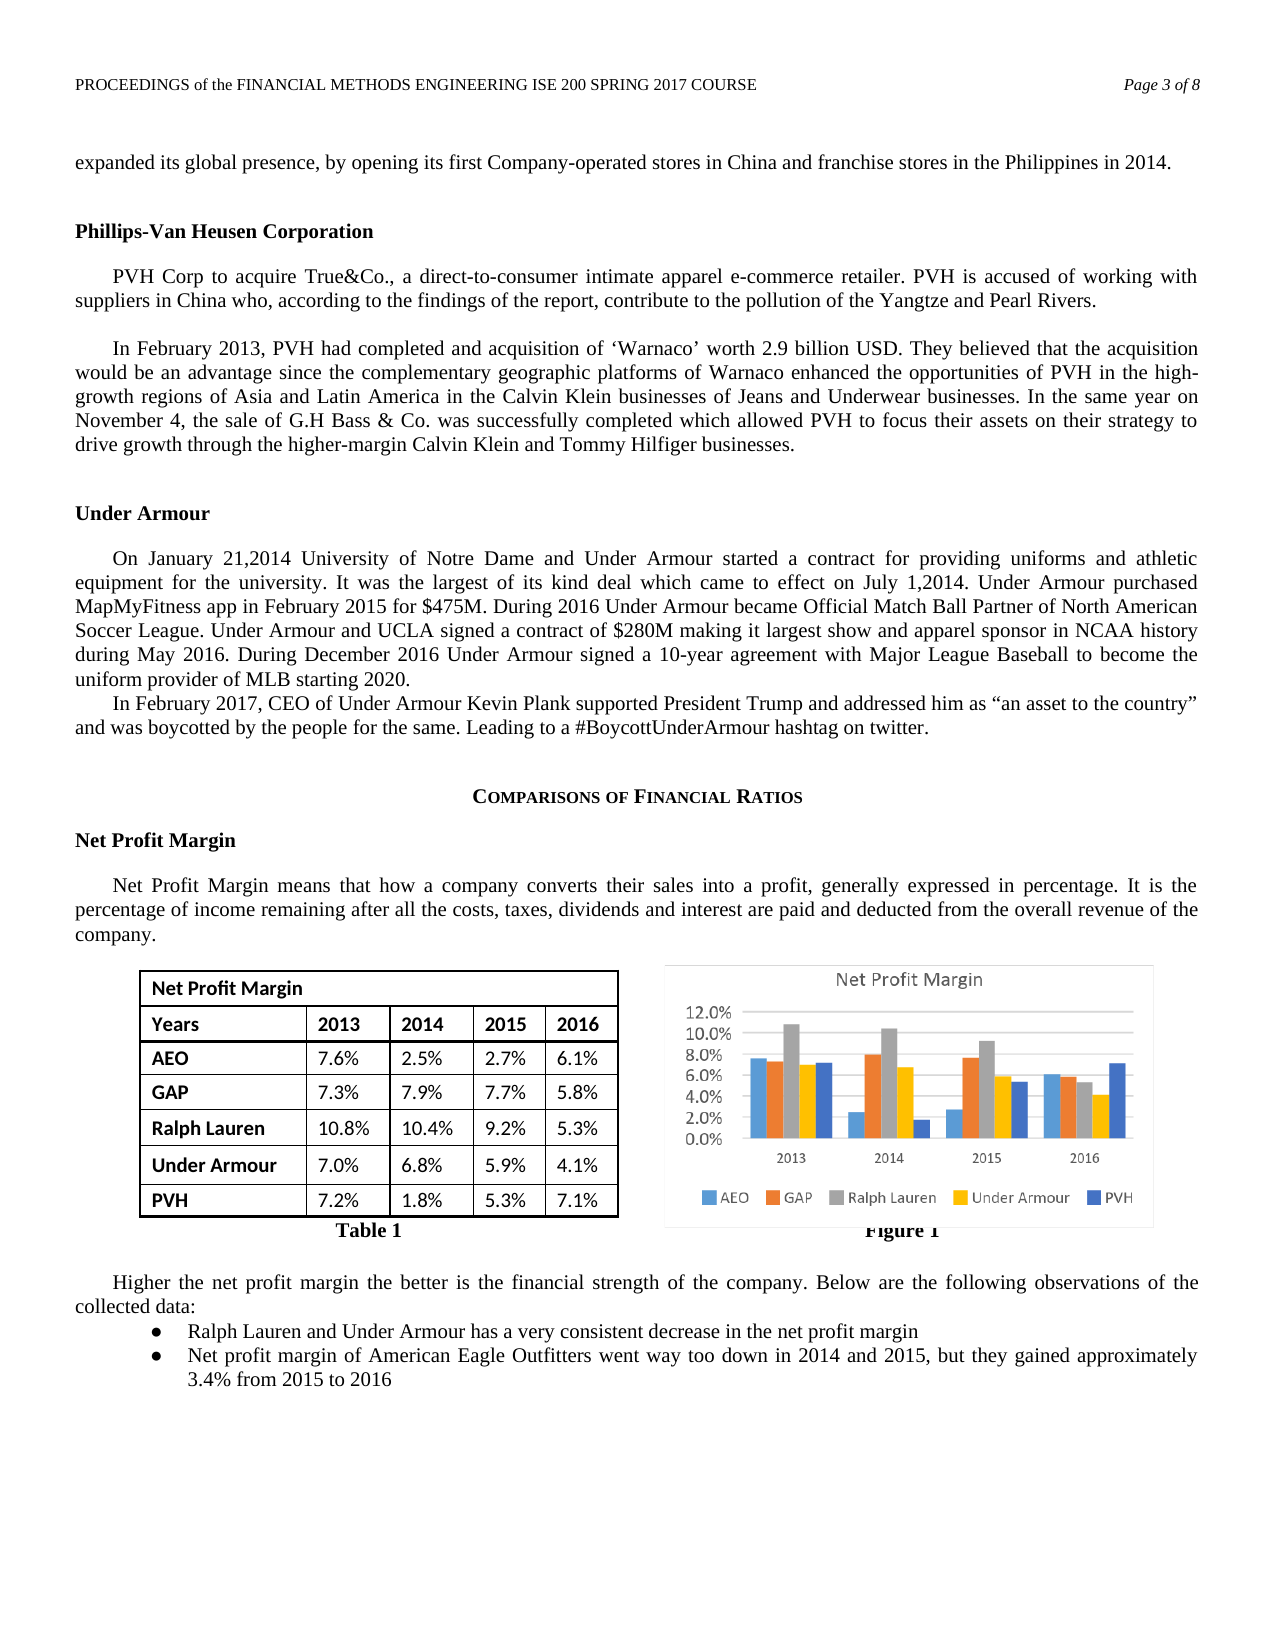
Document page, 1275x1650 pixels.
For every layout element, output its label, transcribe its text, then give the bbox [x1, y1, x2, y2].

text On January 21,2014 University of Notre Dame and Under Armour started a contract for providing uniforms and athletic equipment for the university. It was the largest of its kind deal which came to effect on July 1,2014. Under Armour purchased MapMyFitness app in February 2015 for $475M. During 2016 Under Armour became Official Match Ball Partner of North American Soccer League. Under Armour and UCLA signed a contract of $280M making it largest show and apparel sponsor in NCAA history during May 2016. During December 2016 Under Armour signed a 10-year agreement with Major League Baseball to become the uniform provider of MLB starting 2020. [75, 546, 1200, 691]
table_cell 5.8% [546, 1075, 617, 1109]
text Table 1 Figure 1 [75, 1217, 1200, 1242]
table_cell 2015 [474, 1007, 545, 1040]
subtitle Net Profit Margin [75, 828, 1200, 852]
text Higher the net profit margin the better is the financial strength of the company. Below are the following observations of the collected data: [75, 1270, 1200, 1318]
table_cell 1.8% [391, 1185, 473, 1215]
subtitle Comparisons of Financial Ratios [75, 783, 1200, 808]
table_cell 6.1% [546, 1043, 617, 1074]
table_cell 7.6% [307, 1043, 389, 1074]
table_cell 7.7% [474, 1075, 545, 1109]
list Net profit margin of American Eagle Outfitters went way too down in 2014 and 2015, but they gained approximately 3.4% from 2015 to 2016 [150, 1343, 1200, 1391]
subtitle Phillips-Van Heusen Corporation [75, 219, 1200, 243]
list Ralph Lauren and Under Armour has a very consistent decrease in the net profit margin [150, 1318, 1200, 1343]
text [75, 150, 1200, 174]
table_cell 2013 [307, 1007, 389, 1040]
table_cell 7.9% [391, 1075, 473, 1109]
table_cell 4.1% [546, 1146, 617, 1184]
table_cell 5.9% [474, 1146, 545, 1184]
table_cell 5.3% [474, 1185, 545, 1215]
table_cell 7.2% [307, 1185, 389, 1215]
table_cell 7.3% [307, 1075, 389, 1109]
subtitle Under Armour [75, 501, 1200, 525]
table_cell PVH [141, 1185, 306, 1215]
text PVH Corp to acquire True&Co., a direct-to-consumer intimate apparel e-commerce retailer. PVH is accused of working with suppliers in China who, according to the findings of the report, contribute to the pollution of the Yangtze and Pearl Rivers. [75, 264, 1200, 312]
table_cell 10.8% [307, 1110, 389, 1144]
table_cell 10.4% [391, 1110, 473, 1144]
text In February 2017, CEO of Under Armour Kevin Plank supported President Trump and addressed him as “an asset to the country” and was boycotted by the people for the same. Leading to a #BoycottUnderArmour hashtag on twitter. [75, 691, 1200, 739]
table_cell 2.5% [391, 1043, 473, 1074]
table_cell Years [141, 1007, 306, 1040]
text In February 2013, PVH had completed and acquisition of ‘Warnaco’ worth 2.9 billion USD. They believed that the acquisition would be an advantage since the complementary geographic platforms of Warnaco enhanced the opportunities of PVH in the high-growth regions of Asia and Latin America in the Calvin Klein businesses of Jeans and Underwear businesses. In the same year on November 4, the sale of G.H Bass & Co. was successfully completed which allowed PVH to focus their assets on their strategy to drive growth through the higher-margin Calvin Klein and Tommy Hilfiger businesses. [75, 336, 1200, 456]
table_cell 9.2% [474, 1110, 545, 1144]
table_cell 5.3% [546, 1110, 617, 1144]
text Net Profit Margin means that how a company converts their sales into a profit, generally expressed in percentage. It is the percentage of income remaining after all the costs, taxes, dividends and interest are paid and deducted from the overall revenue of the company. [75, 873, 1200, 946]
table_cell 6.8% [391, 1146, 473, 1184]
picture [664, 965, 1154, 1228]
table_header Net Profit Margin [141, 972, 617, 1005]
table_cell Ralph Lauren [141, 1110, 306, 1144]
table_cell 2.7% [474, 1043, 545, 1074]
table_cell GAP [141, 1075, 306, 1109]
table_cell 2016 [546, 1007, 617, 1040]
table_cell 7.0% [307, 1146, 389, 1184]
table_cell Under Armour [141, 1146, 306, 1184]
table_cell 7.1% [546, 1185, 617, 1215]
table_cell AEO [141, 1043, 306, 1074]
table_cell 2014 [391, 1007, 473, 1040]
